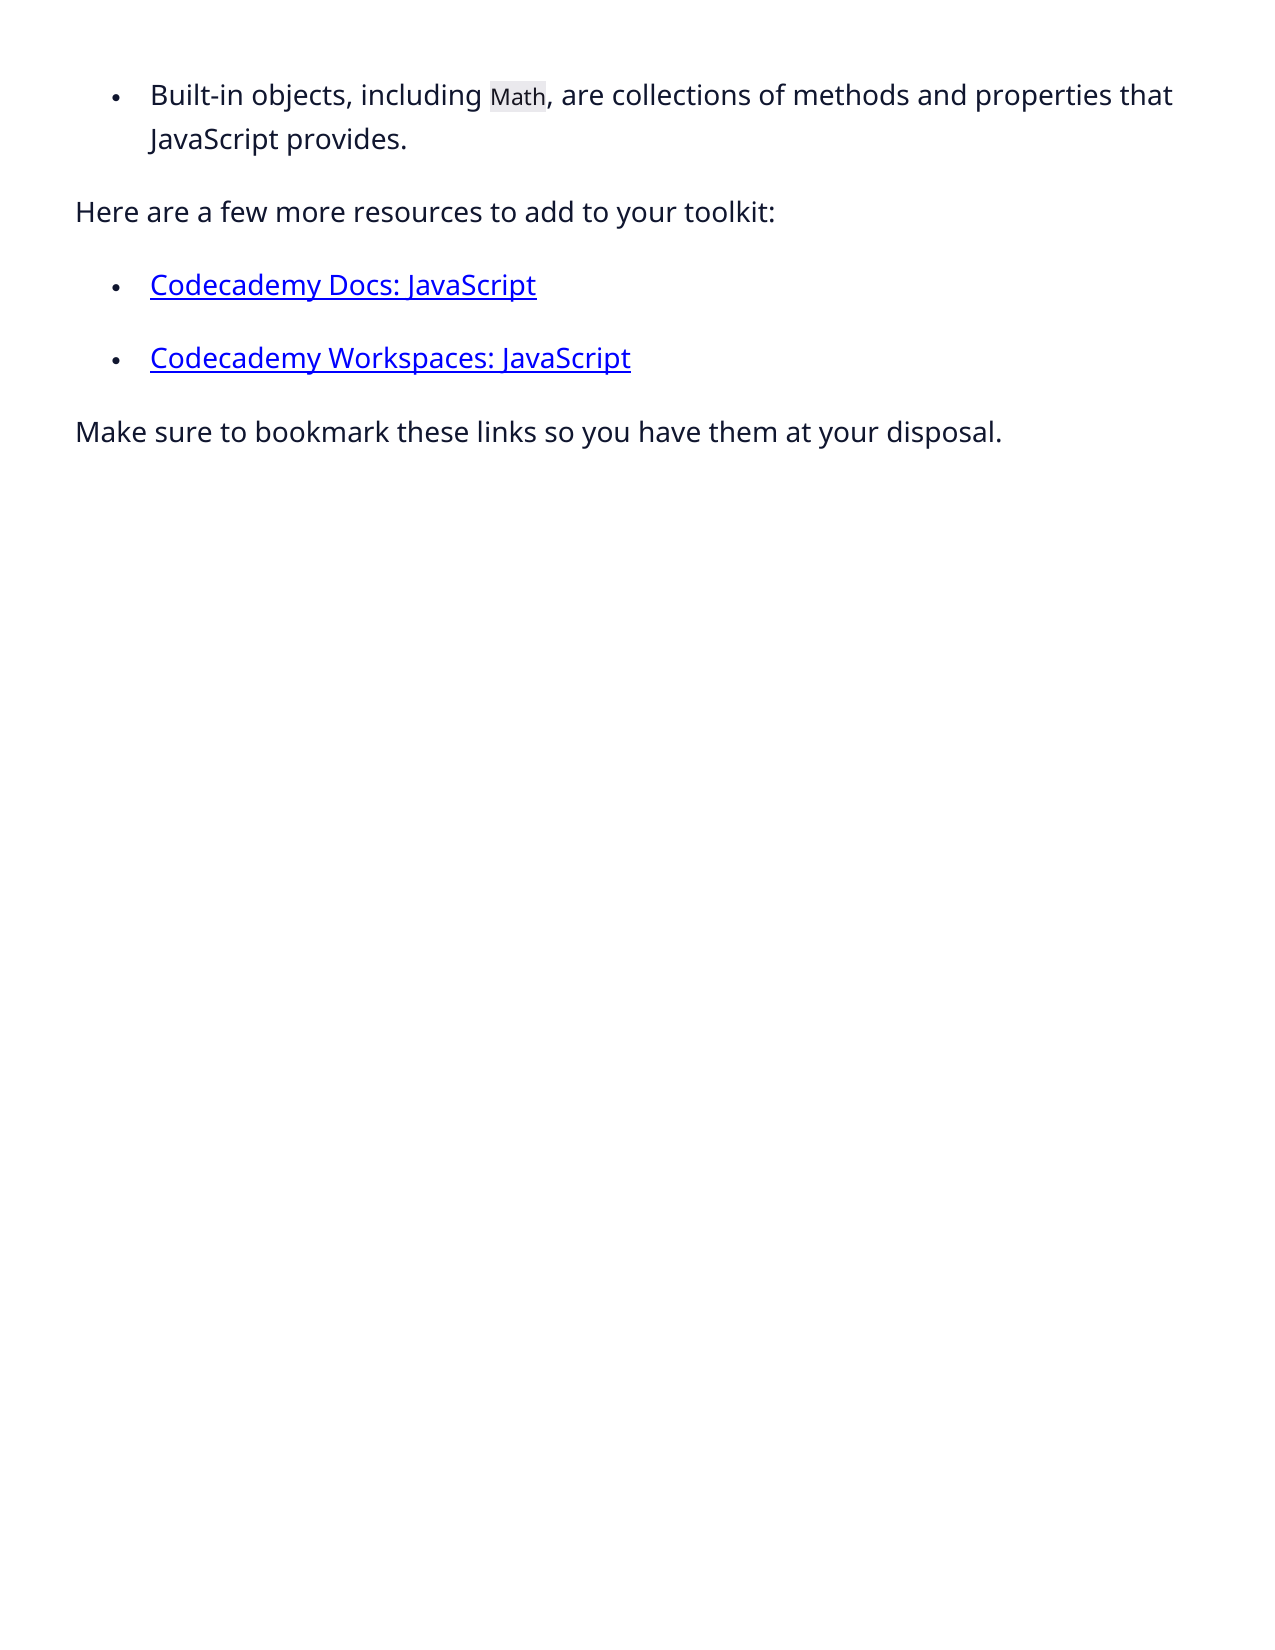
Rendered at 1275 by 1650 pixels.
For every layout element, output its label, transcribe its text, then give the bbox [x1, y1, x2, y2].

list Built-in objects, including Math, are collections of methods and properties that JavaScript provides. [112, 75, 1200, 157]
text Make sure to bookmark these links so you have them at your disposal. [75, 412, 1200, 450]
list Codecademy Docs: JavaScript [112, 266, 1200, 304]
text Here are a few more resources to add to your toolkit: [75, 192, 1200, 231]
list Codecademy Workspaces: JavaScript [112, 339, 1200, 377]
